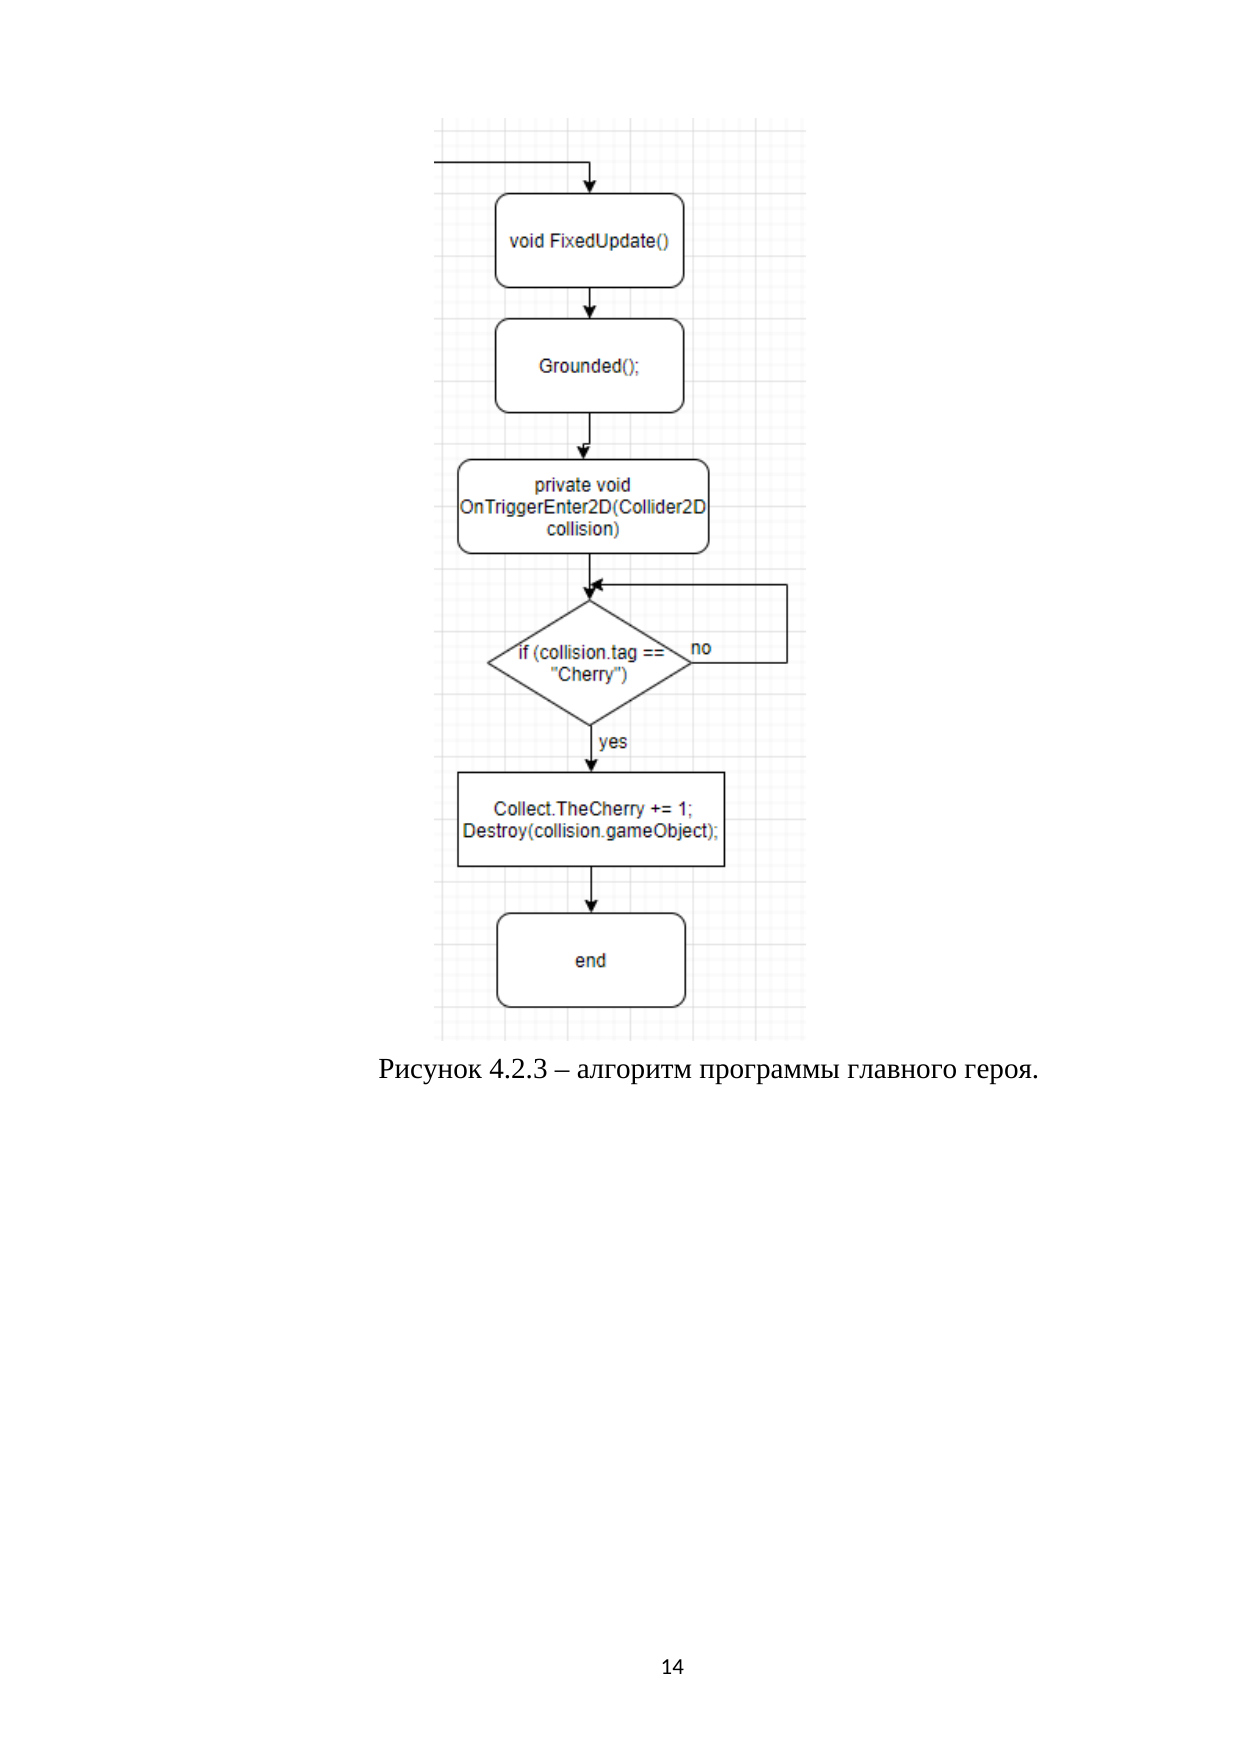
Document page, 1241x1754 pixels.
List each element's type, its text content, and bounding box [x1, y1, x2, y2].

picture [434, 118, 807, 1041]
text Рисунок 4.2.3 – алгоритм программы главного героя. [177, 1051, 1167, 1085]
